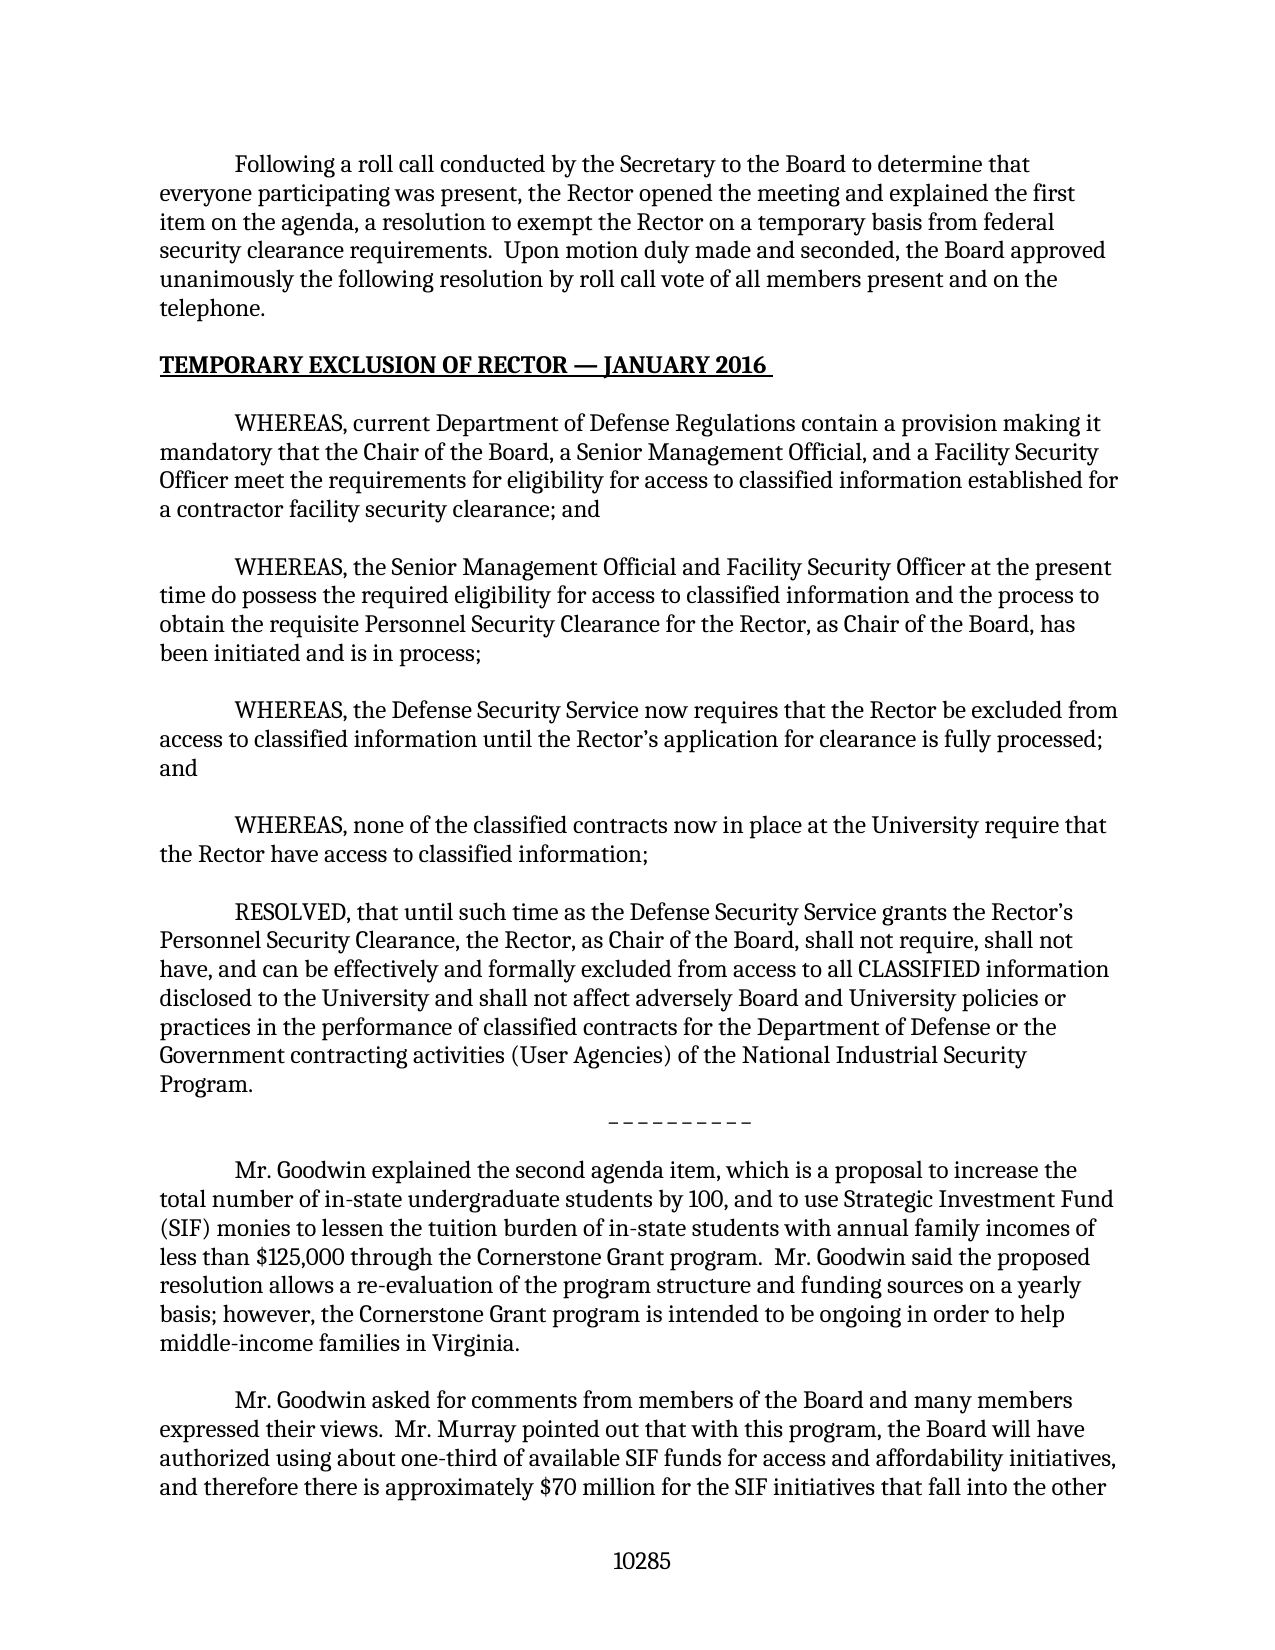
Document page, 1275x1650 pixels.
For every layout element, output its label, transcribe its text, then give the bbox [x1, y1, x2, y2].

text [159, 1386, 1125, 1501]
text WHEREAS, the Defense Security Service now requires that the Rector be excluded from access to classified information until the Rector’s application for clearance is fully processed; and [159, 696, 1125, 782]
text _ _ _ _ _ _ _ _ _ _ [159, 1099, 1125, 1127]
text WHEREAS, the Senior Management Official and Facility Security Officer at the present time do possess the required eligibility for access to classified information and the process to obtain the requisite Personnel Security Clearance for the Rector, as Chair of the Board, has been initiated and is in process; [159, 552, 1125, 667]
text RESOLVED, that until such time as the Defense Security Service grants the Rector’s Personnel Security Clearance, the Rector, as Chair of the Board, shall not require, shall not have, and can be effectively and formally excluded from access to all CLASSIFIED information disclosed to the University and shall not affect adversely Board and University policies or practices in the performance of classified contracts for the Department of Defense or the Government contracting activities (User Agencies) of the National Industrial Security Program. [159, 897, 1125, 1099]
text WHEREAS, none of the classified contracts now in place at the University require that the Rector have access to classified information; [159, 811, 1125, 869]
text TEMPORARY EXCLUSION OF RECTOR — JANUARY 2016 [159, 351, 1125, 380]
text WHEREAS, current Department of Defense Regulations contain a provision making it mandatory that the Chair of the Board, a Senior Management Official, and a Facility Security Officer meet the requirements for eligibility for access to classified information established for a contractor facility security clearance; and [159, 409, 1125, 524]
text Mr. Goodwin explained the second agenda item, which is a proposal to increase the total number of in-state undergraduate students by 100, and to use Strategic Investment Fund (SIF) monies to lessen the tuition burden of in-state students with annual family incomes of less than $125,000 through the Cornerstone Grant program. Mr. Goodwin said the proposed resolution allows a re-evaluation of the program structure and funding sources on a yearly basis; however, the Cornerstone Grant program is intended to be ongoing in order to help middle-income families in Virginia. [159, 1156, 1125, 1357]
text Following a roll call conducted by the Secretary to the Board to determine that everyone participating was present, the Rector opened the meeting and explained the first item on the agenda, a resolution to exempt the Rector on a temporary basis from federal security clearance requirements. Upon motion duly made and seconded, the Board approved unanimously the following resolution by roll call vote of all members present and on the telephone. [159, 150, 1125, 322]
